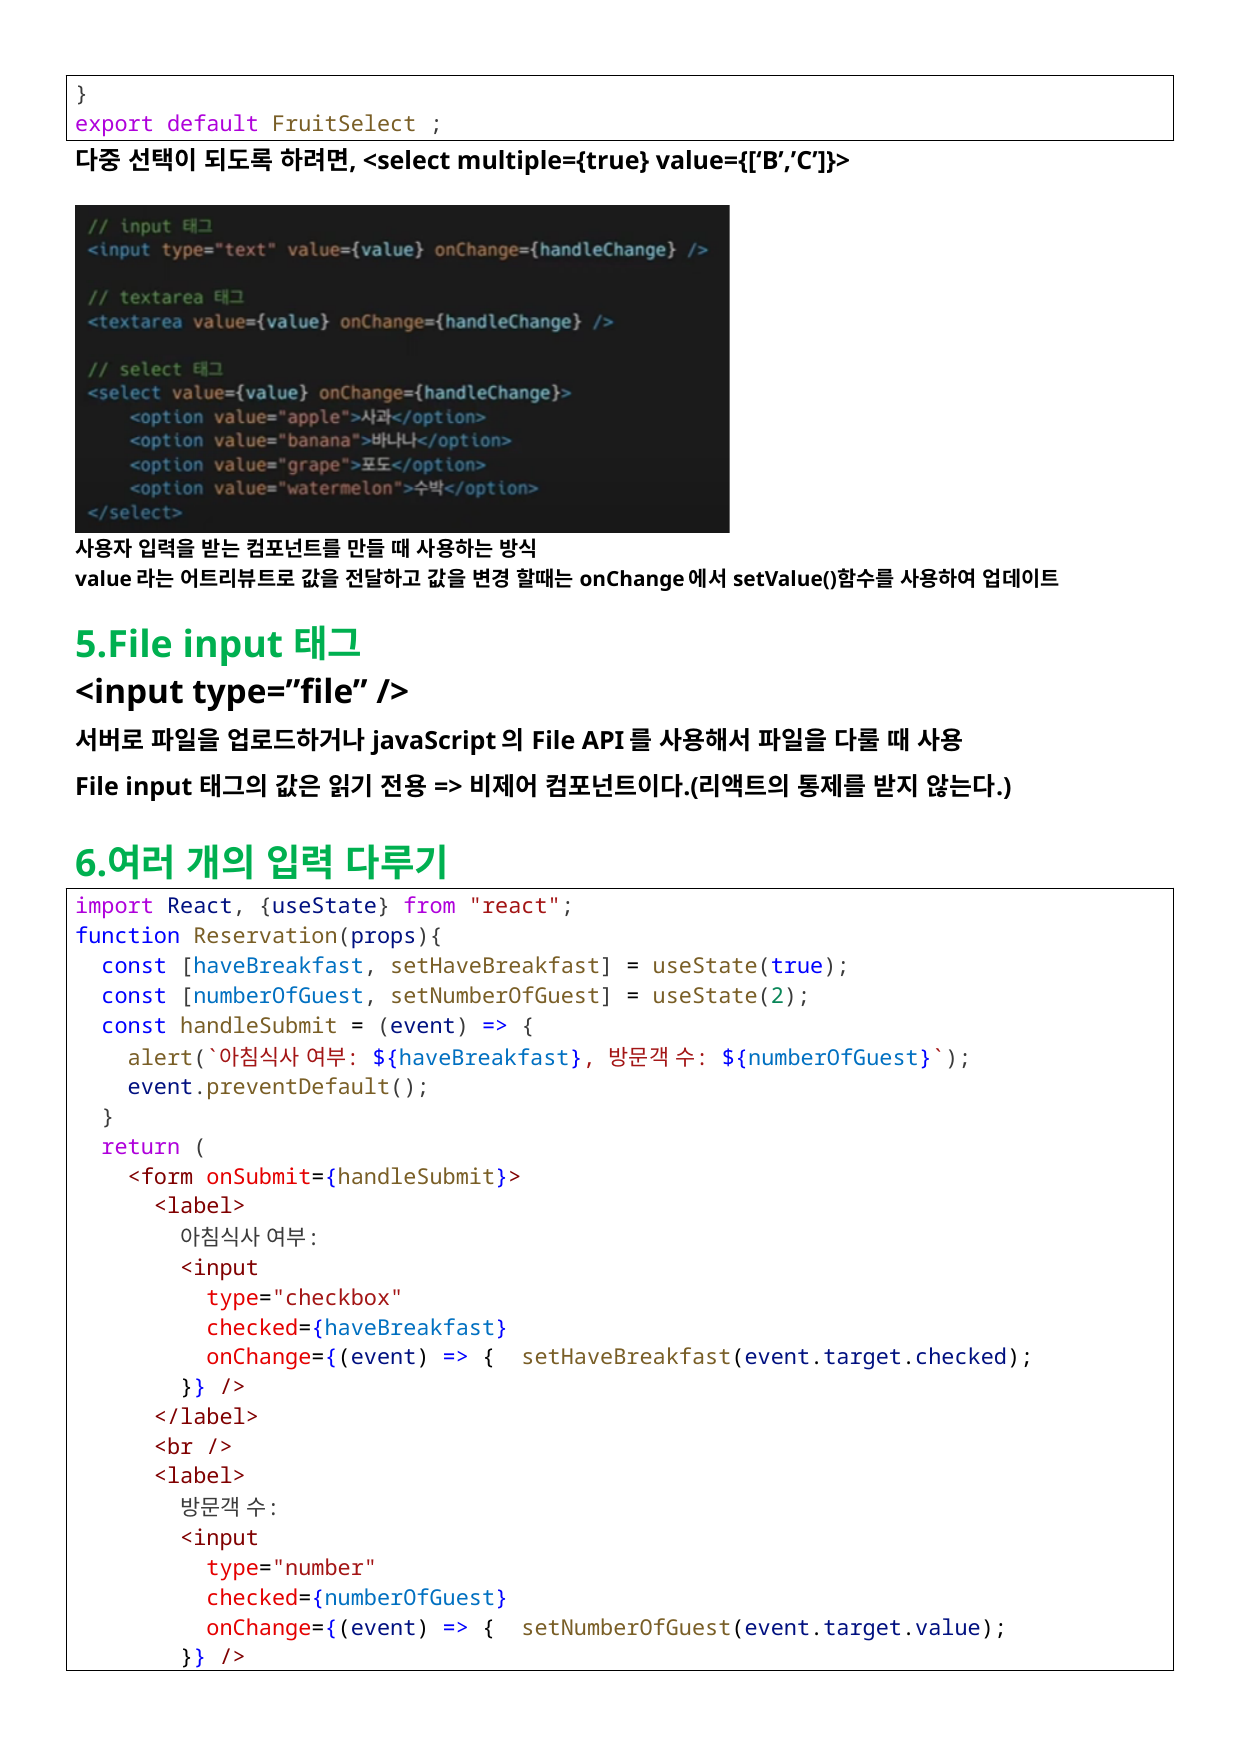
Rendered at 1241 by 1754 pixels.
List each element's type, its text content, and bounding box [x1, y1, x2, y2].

text 서버로 파일을 업로드하거나 javaScript의 File API를 사용해서 파일을 다룰 때 사용 [75, 713, 1165, 759]
text checked={numberOfGuest} [75, 1582, 1165, 1611]
text const handleSubmit = (event) => { [75, 1010, 1165, 1039]
text <form onSubmit={handleSubmit}> [75, 1161, 1165, 1190]
picture [75, 205, 730, 533]
text type="number" [75, 1552, 1165, 1582]
text alert(`아침식사 여부: ${haveBreakfast}, 방문객 수: ${numberOfGuest}`); [75, 1039, 1165, 1071]
text <input [75, 1252, 1165, 1282]
text <input [75, 1522, 1165, 1552]
text }} /> [75, 1371, 1165, 1401]
text <label> [75, 1190, 1165, 1220]
text const [numberOfGuest, setNumberOfGuest] = useState(2); [75, 980, 1165, 1010]
text type="checkbox" [75, 1282, 1165, 1312]
text return ( [75, 1131, 1165, 1161]
text 아침식사 여부: [75, 1220, 1165, 1252]
text import React, {useState} from "react"; [67, 889, 1173, 920]
text } [67, 76, 1173, 105]
text File input 태그의 값은 읽기 전용 => 비제어 컴포넌트이다.(리액트의 통제를 받지 않는다.) [75, 759, 1165, 804]
text } [75, 1101, 1165, 1131]
text onChange={(event) => { setNumberOfGuest(event.target.value); [75, 1611, 1165, 1641]
text export default FruitSelect ; [67, 105, 1173, 140]
text event.preventDefault(); [75, 1071, 1165, 1101]
text <input type=”file” /> [75, 667, 1165, 713]
text }} /> [75, 1641, 1165, 1670]
text const [haveBreakfast, setHaveBreakfast] = useState(true); [75, 950, 1165, 980]
text value라는 어트리뷰트로 값을 전달하고 값을 변경 할때는 onChange에서 setValue()함수를 사용하여 업데이트 [75, 562, 1165, 593]
text <br /> [75, 1431, 1165, 1461]
text function Reservation(props){ [75, 920, 1165, 950]
text checked={haveBreakfast} [75, 1312, 1165, 1341]
text 사용자 입력을 받는 컴포넌트를 만들 때 사용하는 방식 [75, 532, 1165, 562]
text onChange={(event) => { setHaveBreakfast(event.target.checked); [75, 1341, 1165, 1371]
text </label> [75, 1401, 1165, 1431]
list 6.여러 개의 입력 다루기 [75, 833, 1165, 887]
text 다중 선택이 되도록 하려면, <select multiple={true} value={[‘B’,’C’]}> [75, 141, 1165, 177]
list 5.File input 태그 [75, 621, 1165, 667]
text <label> [75, 1461, 1165, 1490]
text 방문객 수: [75, 1490, 1165, 1522]
